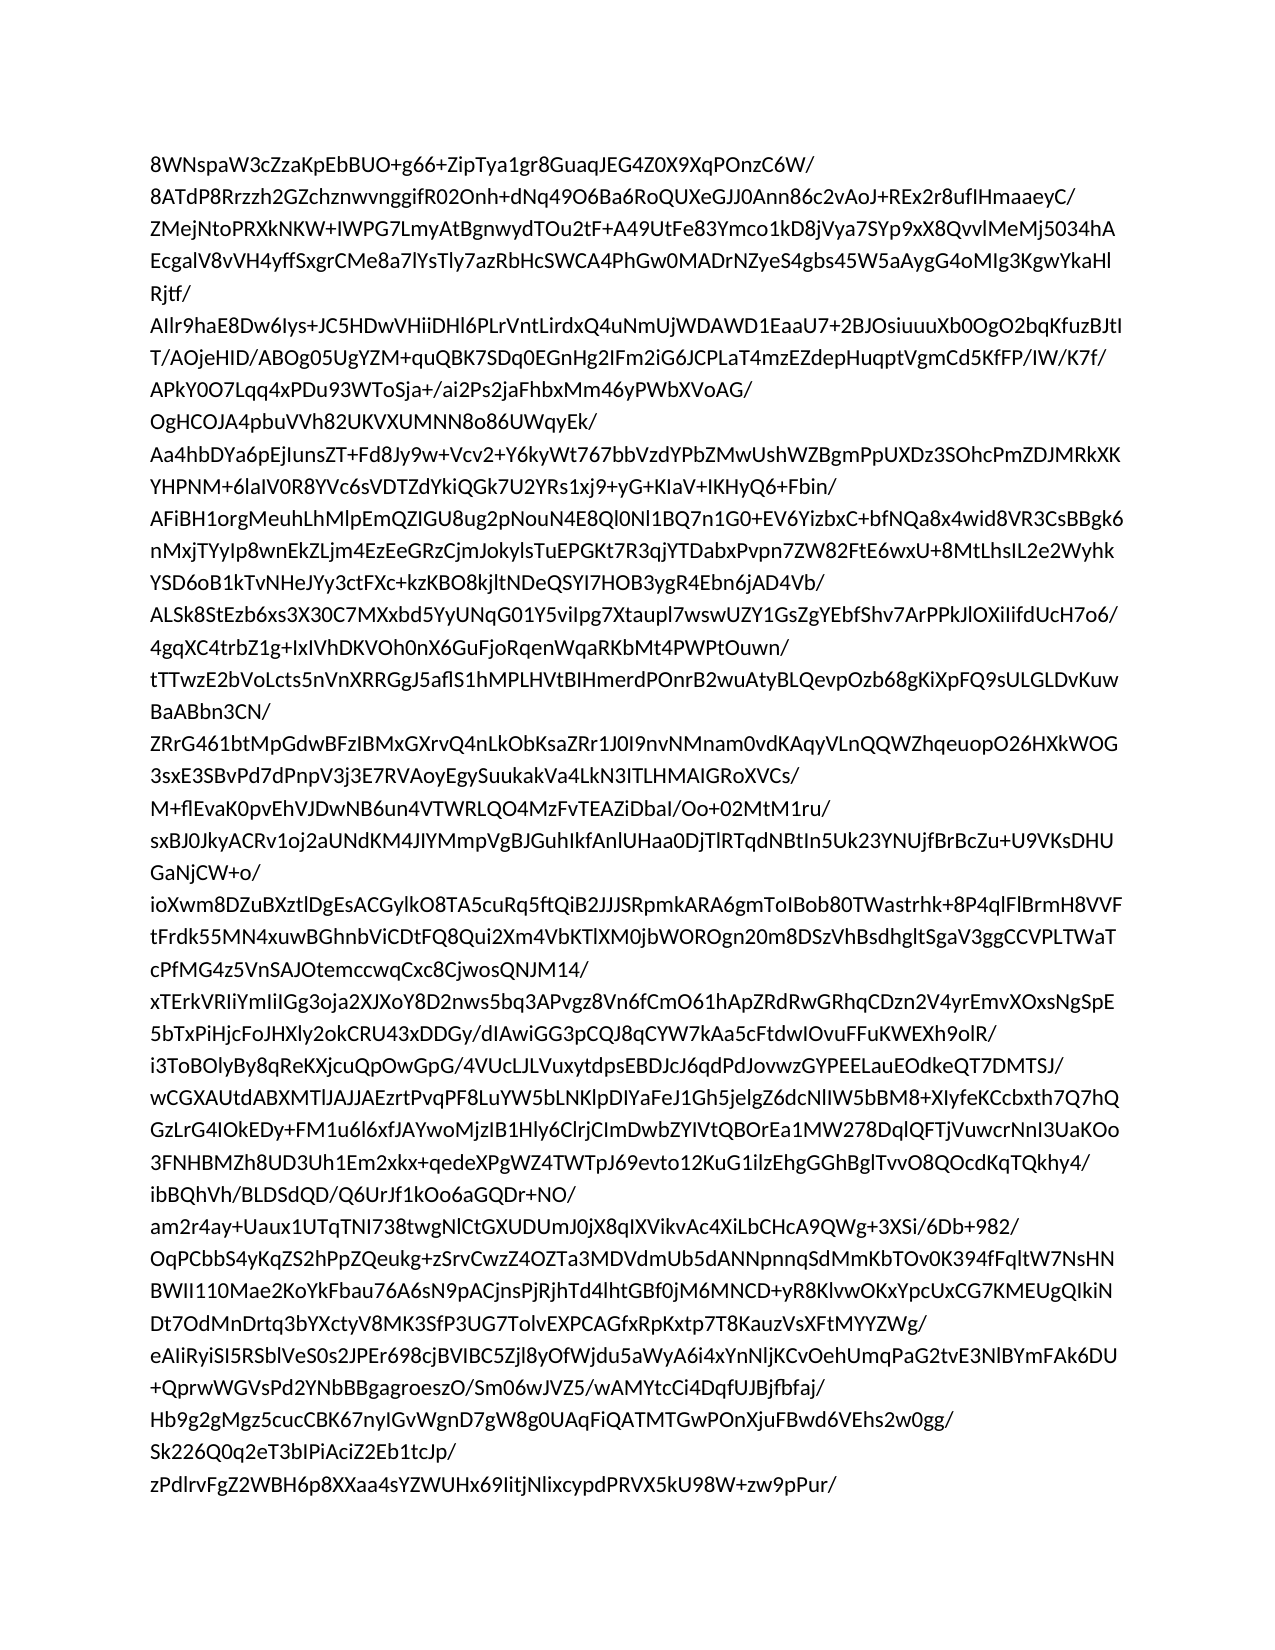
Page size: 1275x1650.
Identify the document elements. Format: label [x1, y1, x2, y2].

text [150, 150, 1125, 1498]
